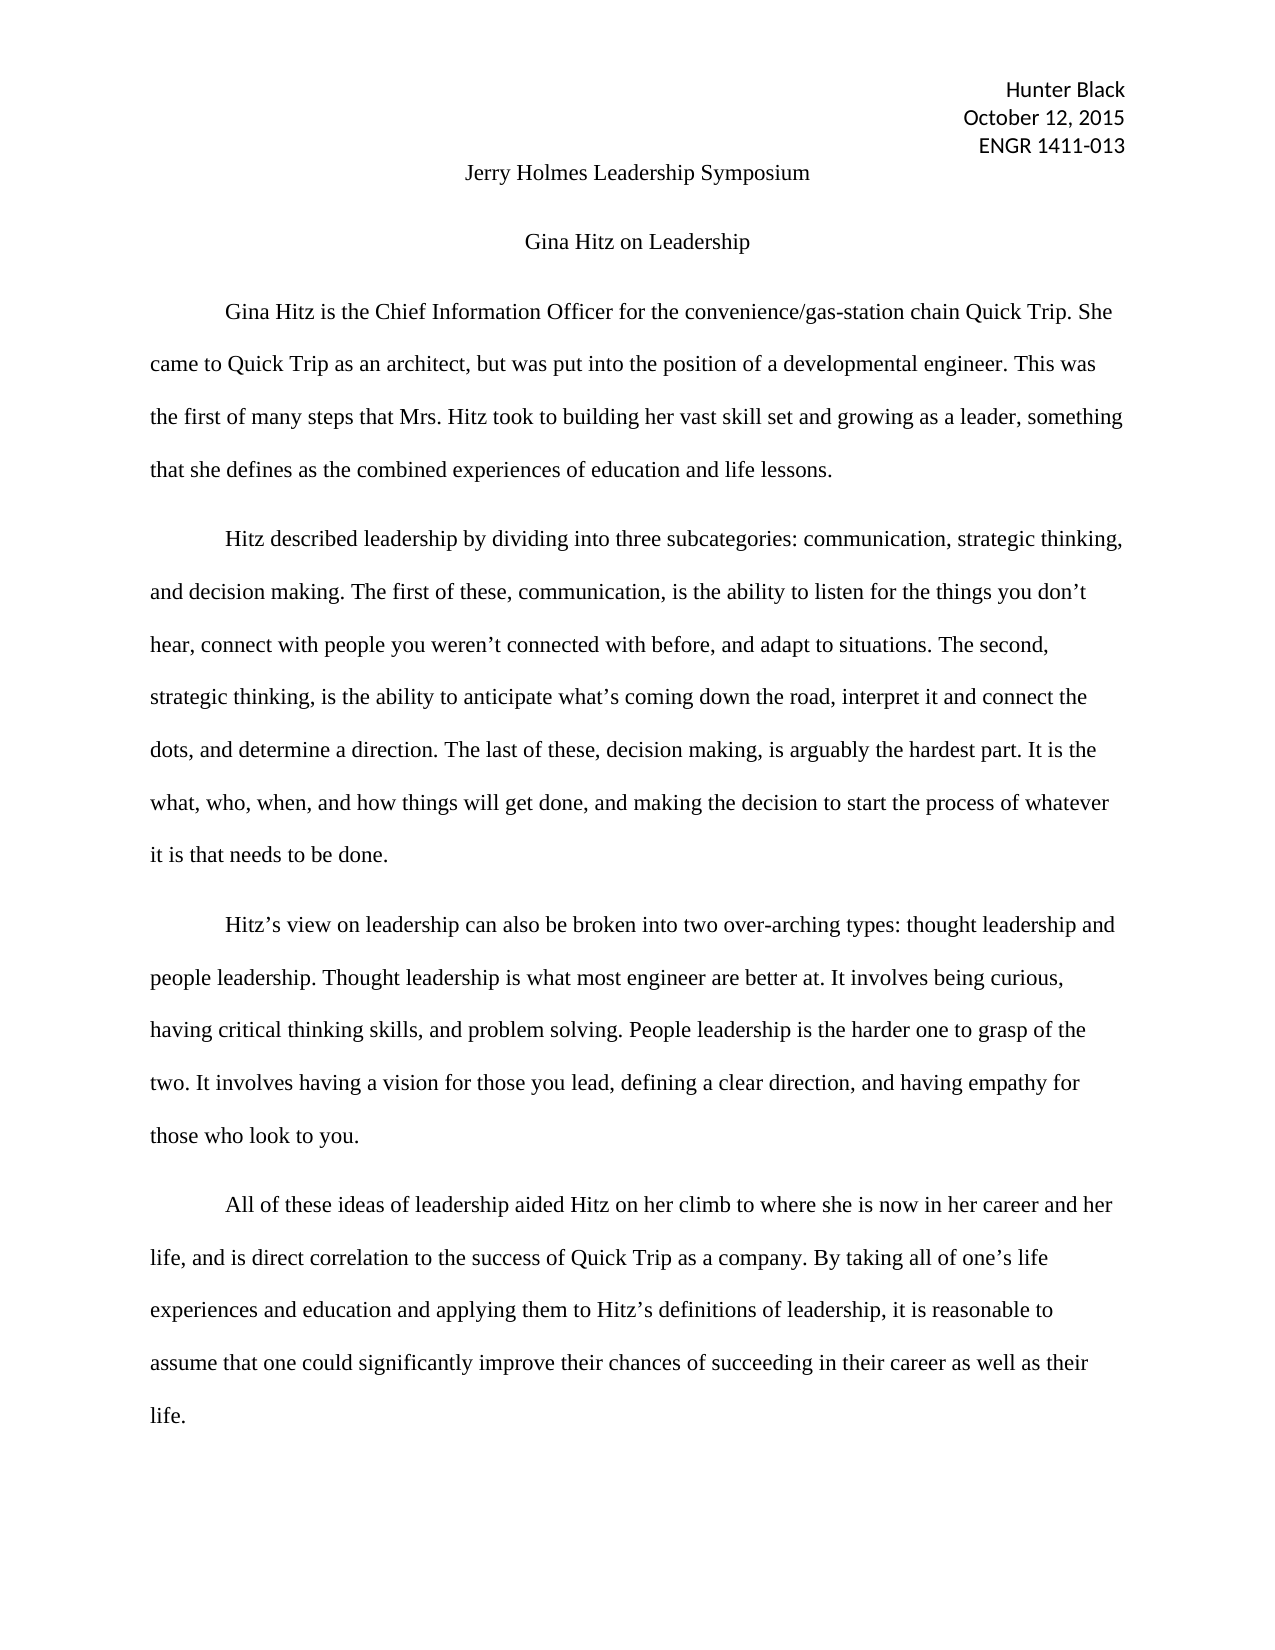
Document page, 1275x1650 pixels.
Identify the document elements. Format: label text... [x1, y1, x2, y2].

text All of these ideas of leadership aided Hitz on her climb to where she is now in her career and her life, and is direct correlation to the success of Quick Trip as a company. By taking all of one’s life experiences and education and applying them to Hitz’s definitions of leadership, it is reasonable to assume that one could significantly improve their chances of succeeding in their career as well as their life. [150, 1191, 1125, 1428]
text Gina Hitz on Leadership [150, 228, 1125, 255]
text Hitz’s view on leadership can also be broken into two over-arching types: thought leadership and people leadership. Thought leadership is what most engineer are better at. It involves being curious, having critical thinking skills, and problem solving. People leadership is the harder one to grasp of the two. It involves having a vision for those you lead, defining a clear direction, and having empathy for those who look to you. [150, 911, 1125, 1148]
text Jerry Holmes Leadership Symposium [150, 159, 1125, 185]
text Gina Hitz is the Chief Information Officer for the convenience/gas-station chain Quick Trip. She came to Quick Trip as an architect, but was put into the position of a developmental engineer. This was the first of many steps that Mrs. Hitz took to building her vast skill set and growing as a leader, something that she defines as the combined experiences of education and life lessons. [150, 298, 1125, 482]
text Hitz described leadership by dividing into three subcategories: communication, strategic thinking, and decision making. The first of these, communication, is the ability to listen for the things you don’t hear, connect with people you weren’t connected with before, and adapt to situations. The second, strategic thinking, is the ability to anticipate what’s coming down the road, interpret it and connect the dots, and determine a direction. The last of these, decision making, is arguably the hardest part. It is the what, who, when, and how things will get done, and making the decision to start the process of whatever it is that needs to be done. [150, 525, 1125, 868]
